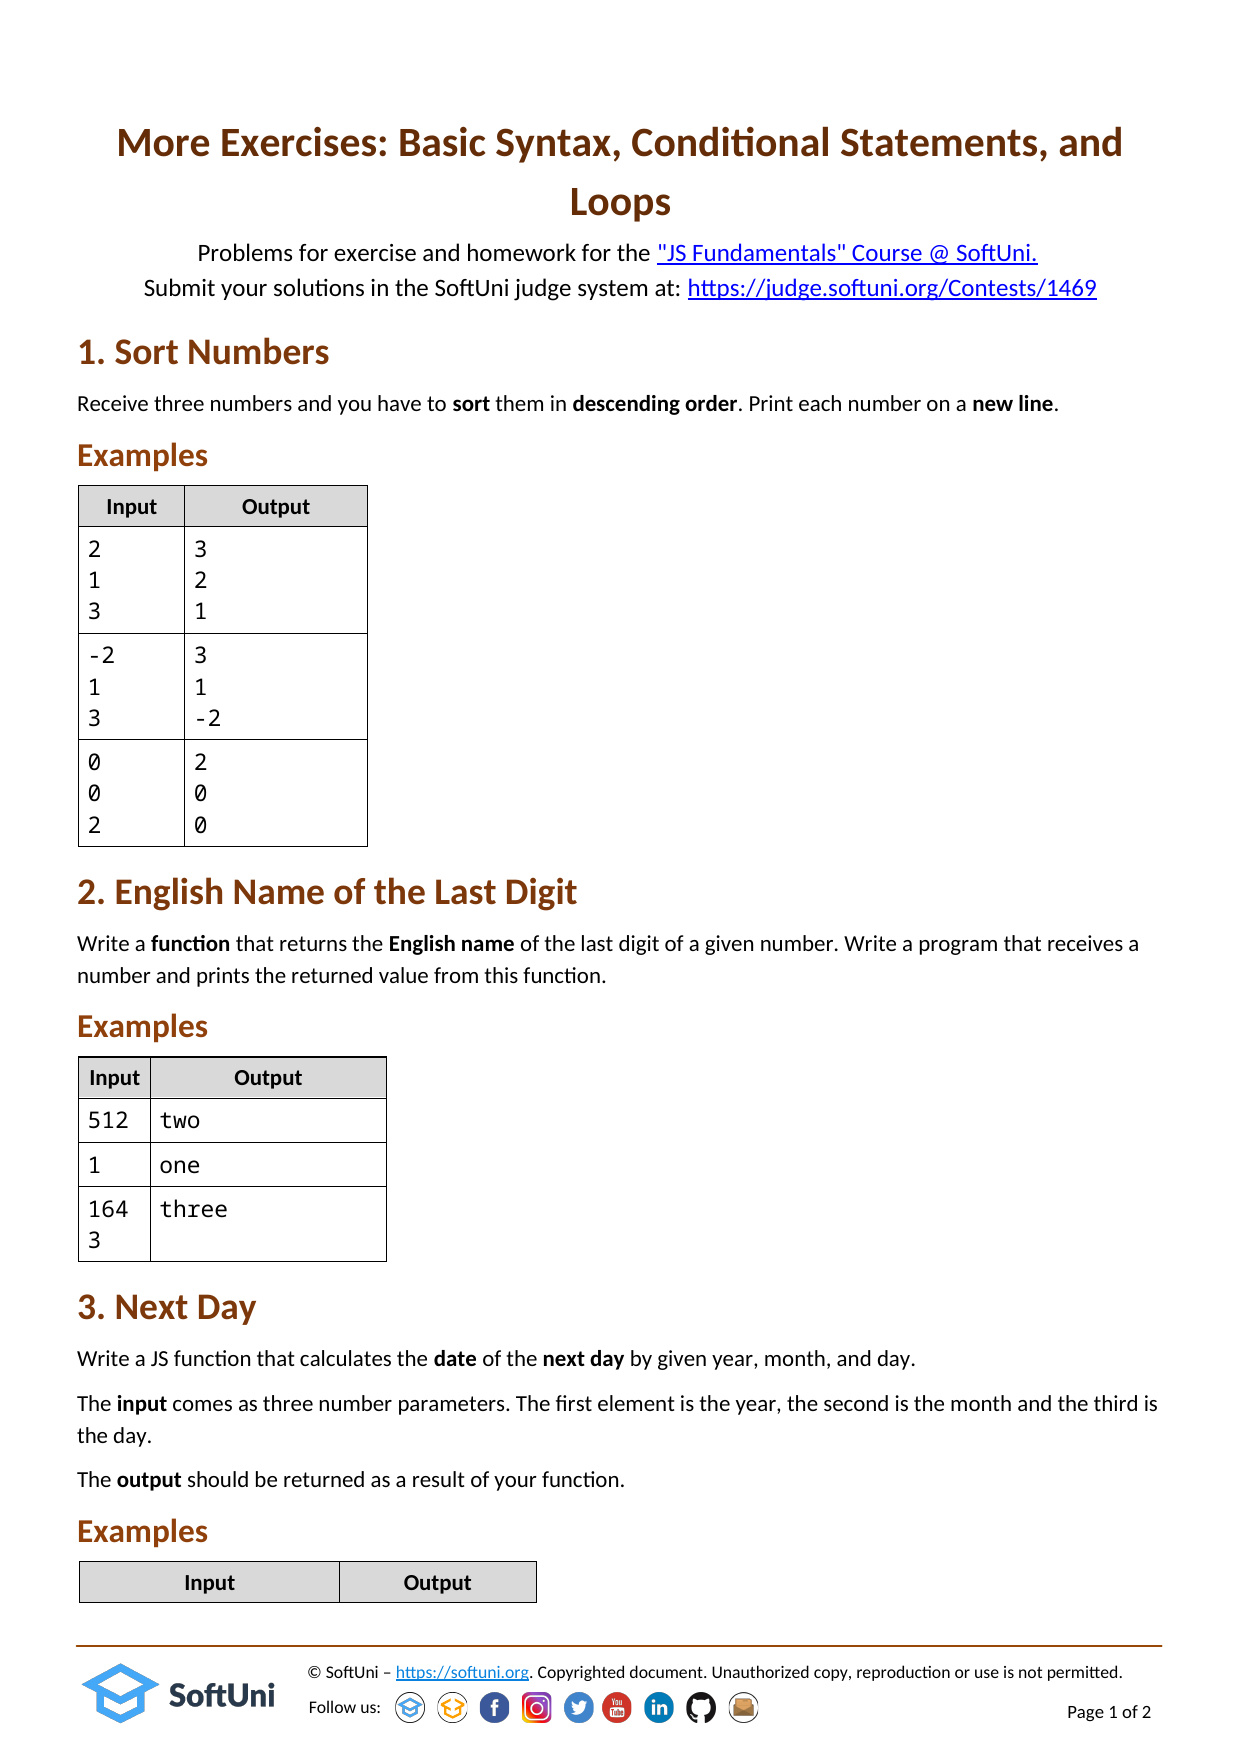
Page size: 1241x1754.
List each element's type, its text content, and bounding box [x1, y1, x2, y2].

table_header Output [340, 1562, 536, 1602]
picture [437, 1692, 468, 1723]
table_cell 2 1 3 [79, 527, 184, 632]
table_header Input [80, 1562, 339, 1602]
table_cell two [151, 1099, 386, 1142]
picture [686, 1692, 716, 1723]
text Write a JS function that calculates the date of the next day by given year, month, and day. [77, 1344, 1163, 1372]
subtitle Sort Numbers [77, 328, 1163, 374]
table_cell 3 2 1 [185, 527, 367, 632]
table_cell 1643 [79, 1187, 150, 1261]
picture [479, 1692, 510, 1723]
picture [564, 1692, 594, 1723]
table_cell 1 [79, 1143, 150, 1186]
table_cell 512 [79, 1099, 150, 1142]
table_cell 0 0 2 [79, 740, 184, 846]
subtitle Examples [77, 1510, 1163, 1551]
picture [395, 1692, 425, 1723]
picture [522, 1692, 552, 1723]
table_cell 3 1 -2 [185, 634, 367, 739]
table_cell three [151, 1187, 386, 1261]
text The input comes as three number parameters. The first element is the year, the second is the month and the third is the day. [77, 1389, 1163, 1449]
picture [658, 1705, 667, 1714]
table_cell 2 0 0 [185, 740, 367, 846]
text Receive three numbers and you have to sort them in descending order. Print each number on a new line. [77, 389, 1163, 417]
picture [644, 1714, 653, 1723]
table_cell one [151, 1143, 386, 1186]
subtitle Examples [77, 1006, 1163, 1046]
text Write a function that returns the English name of the last digit of a given number. Write a program that receives a number and prints the returned value from this function. [77, 929, 1163, 989]
picture [75, 1658, 281, 1729]
picture [728, 1692, 759, 1723]
table_header Input [79, 486, 184, 526]
subtitle English Name of the Last Digit [77, 868, 1163, 913]
subtitle Next Day [77, 1283, 1163, 1329]
text The output should be returned as a result of your function. [77, 1466, 1163, 1494]
subtitle More Exercises: Basic Syntax, Conditional Statements, and Loops [77, 116, 1163, 226]
subtitle Examples [77, 434, 1163, 474]
table_header Input [79, 1058, 150, 1097]
table_cell -2 1 3 [79, 634, 184, 739]
picture [665, 1714, 674, 1723]
table_header Output [185, 486, 367, 526]
picture [602, 1692, 632, 1723]
text Problems for exercise and homework for the "JS Fundamentals" Course @ SoftUni. Submit your solutions in the SoftUni judge system at: https://judge.softuni.org/Contests/1469 [77, 237, 1163, 303]
picture [665, 1692, 674, 1701]
table_header Output [151, 1058, 386, 1097]
picture [644, 1692, 653, 1701]
